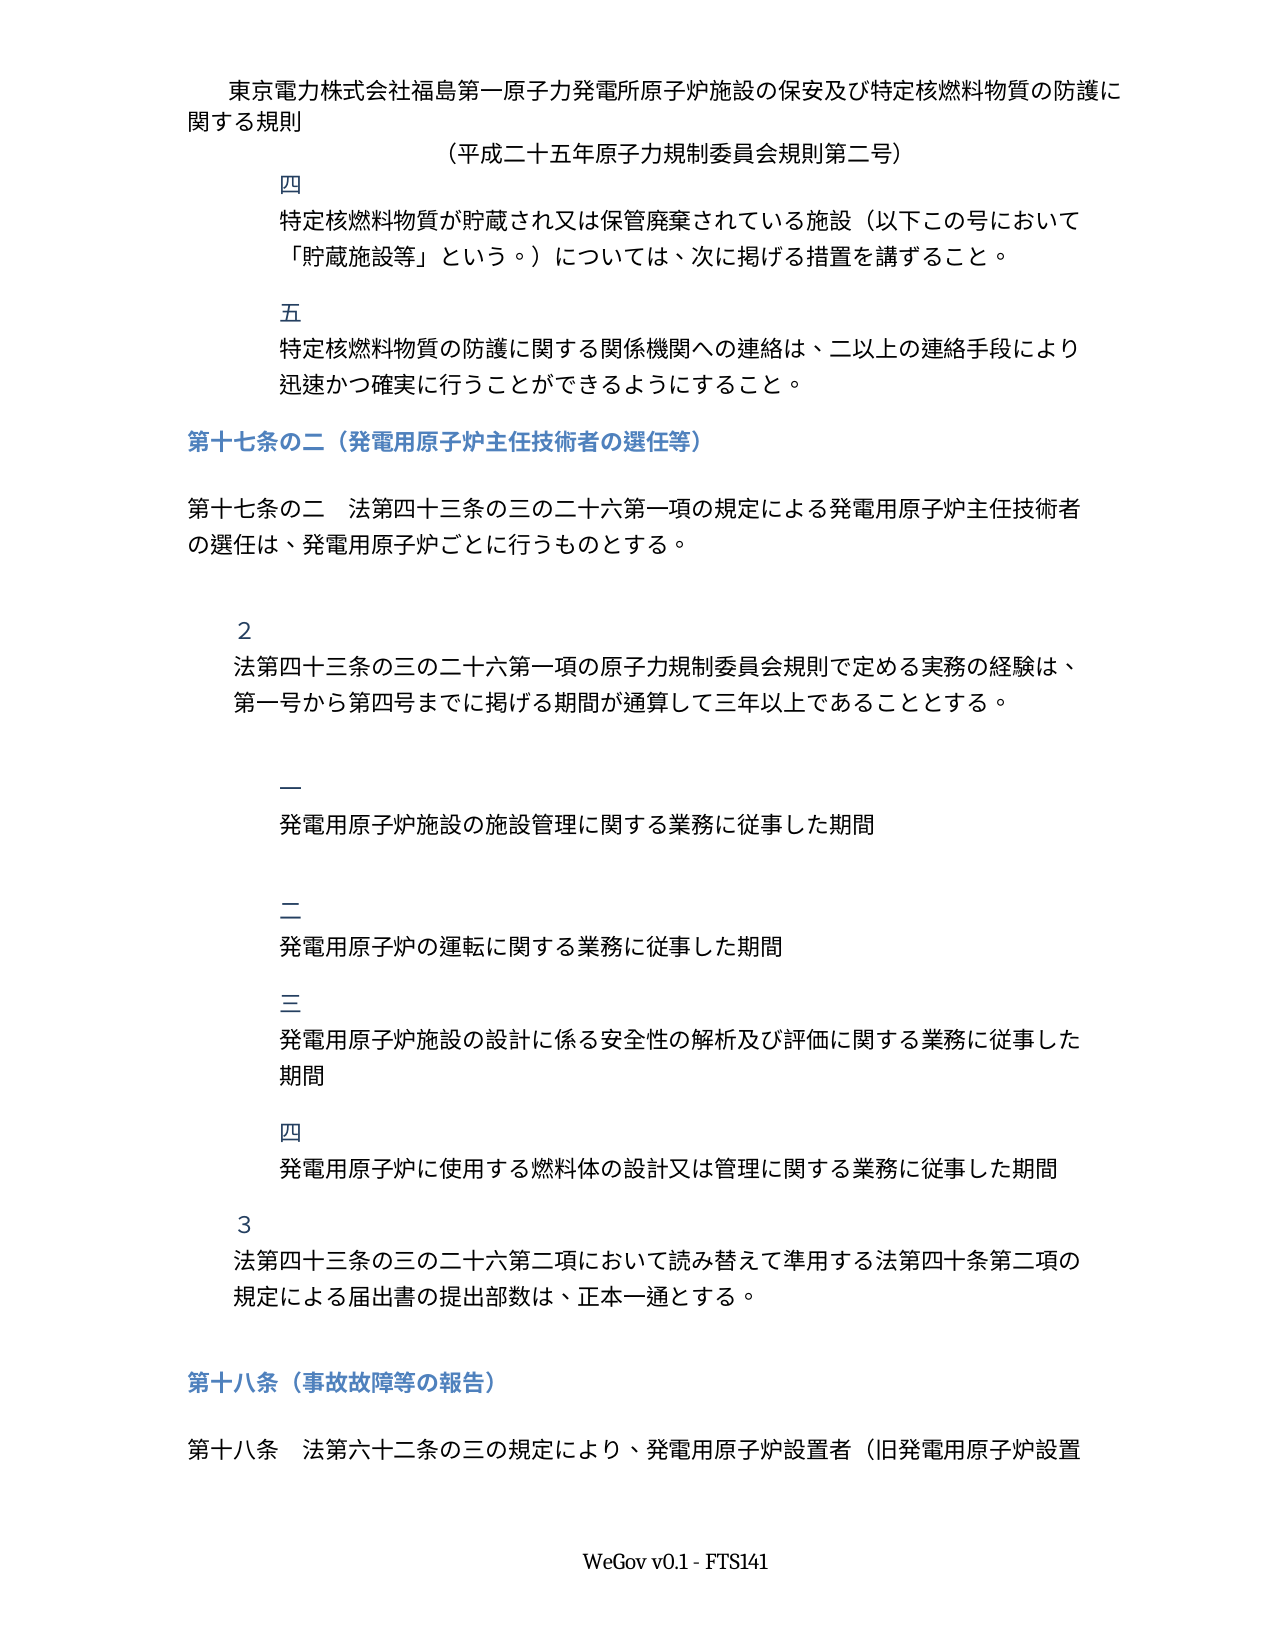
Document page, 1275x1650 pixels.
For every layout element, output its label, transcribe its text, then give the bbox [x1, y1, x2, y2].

text 第十八条 法第六十二条の三の規定により、発電用原子炉設置者（旧発電用原子炉設置者等を含む。 ）は、次の各号のいずれかに該当するときは、その旨を直ちに、その状況及びそれに対する処置を遅滞なく原子力規制委員会に報告しなければならない。 [187, 1403, 1087, 1466]
text 特定核燃料物質の防護に関する関係機関への連絡は、二以上の連絡手段により迅速かつ確実に行うことができるようにすること。 [279, 333, 1087, 401]
text 発電用原子炉施設の施設管理に関する業務に従事した期間 [279, 809, 1087, 871]
subtitle 第十八条（事故故障等の報告） [187, 1367, 1087, 1398]
subtitle 四 [279, 1117, 1087, 1148]
subtitle 五 [279, 297, 1087, 329]
subtitle 第十七条の二（発電用原子炉主任技術者の選任等） [187, 426, 1087, 457]
text 法第四十三条の三の二十六第二項において読み替えて準用する法第四十条第二項の規定による届出書の提出部数は、正本一通とする。 [233, 1245, 1087, 1343]
text 発電用原子炉の運転に関する業務に従事した期間 [279, 931, 1087, 962]
subtitle 四 [279, 169, 1087, 200]
text 発電用原子炉に使用する燃料体の設計又は管理に関する業務に従事した期間 [279, 1152, 1087, 1184]
subtitle ２ [233, 615, 1087, 646]
subtitle ３ [233, 1209, 1087, 1241]
subtitle 一 [279, 773, 1087, 804]
text 発電用原子炉施設の設計に係る安全性の解析及び評価に関する業務に従事した期間 [279, 1024, 1087, 1091]
text 法第四十三条の三の二十六第一項の原子力規制委員会規則で定める実務の経験は、第一号から第四号までに掲げる期間が通算して三年以上であることとする。 [233, 651, 1087, 748]
subtitle 二 [279, 895, 1087, 926]
subtitle 三 [279, 988, 1087, 1019]
text 第十七条の二 法第四十三条の三の二十六第一項の規定による発電用原子炉主任技術者の選任は、発電用原子炉ごとに行うものとする。 [187, 462, 1087, 590]
text 特定核燃料物質が貯蔵され又は保管廃棄されている施設（以下この号において「貯蔵施設等」という。）については、次に掲げる措置を講ずること。 [279, 205, 1087, 272]
